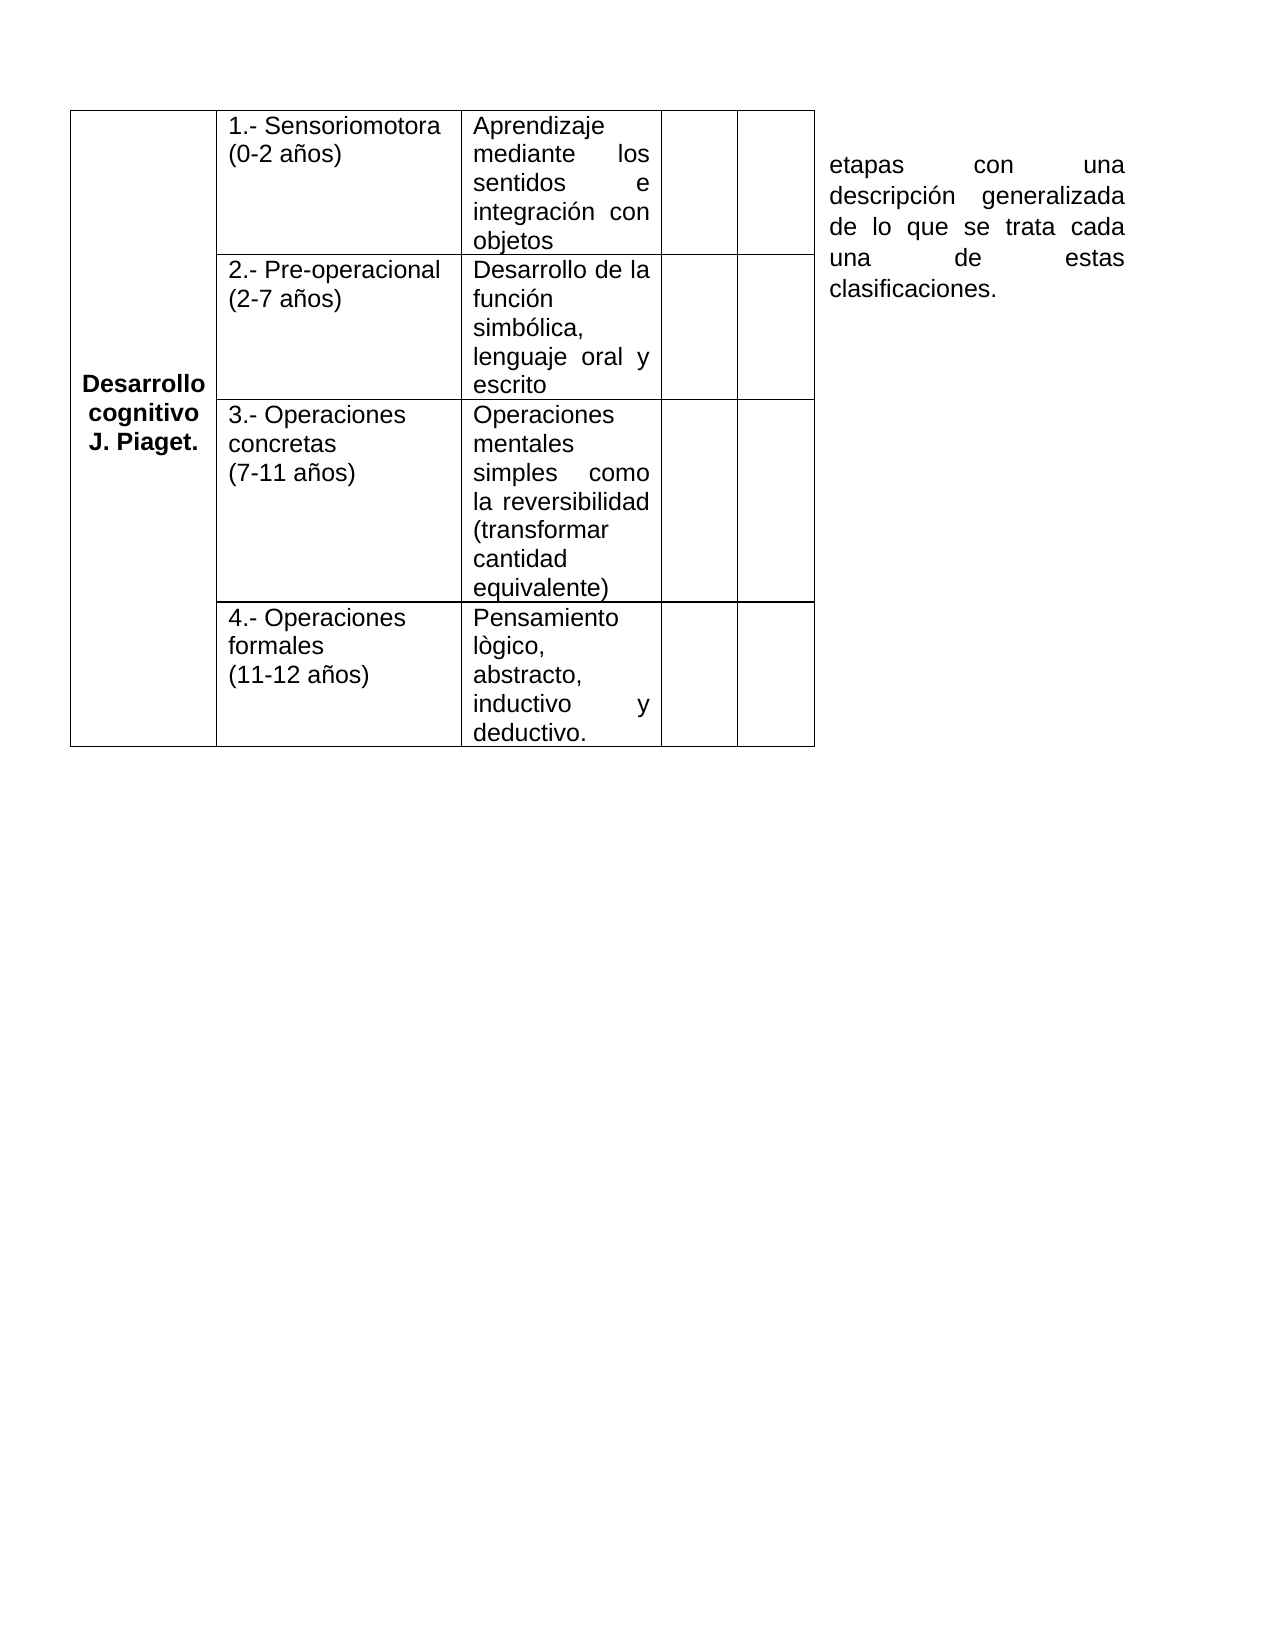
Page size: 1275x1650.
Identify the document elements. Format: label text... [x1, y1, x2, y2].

table_cell [662, 400, 737, 601]
table_header [738, 111, 814, 254]
table_cell [662, 255, 737, 399]
table_cell Operaciones mentales simples como la reversibilidad (transformar cantidad equivalente) [462, 400, 661, 601]
table_header 1.- Sensoriomotora (0-2 años) [217, 111, 461, 254]
table_cell [662, 603, 737, 746]
table_cell [738, 603, 814, 746]
table_cell 4.- Operaciones formales (11-12 años) [217, 603, 461, 746]
table_header Aprendizaje mediante los sentidos e integración con objetos [462, 111, 661, 254]
table_header Desarrollo cognitivo J. Piaget. [71, 111, 216, 746]
table_cell [738, 255, 814, 399]
table_cell [738, 400, 814, 601]
table_header [662, 111, 737, 254]
table_cell Desarrollo de la función simbólica, lenguaje oral y escrito [462, 255, 661, 399]
table_cell 3.- Operaciones concretas (7-11 años) [217, 400, 461, 601]
table_cell Pensamiento lògico, abstracto, inductivo y deductivo. [462, 603, 661, 746]
table_cell 2.- Pre-operacional (2-7 años) [217, 255, 461, 399]
